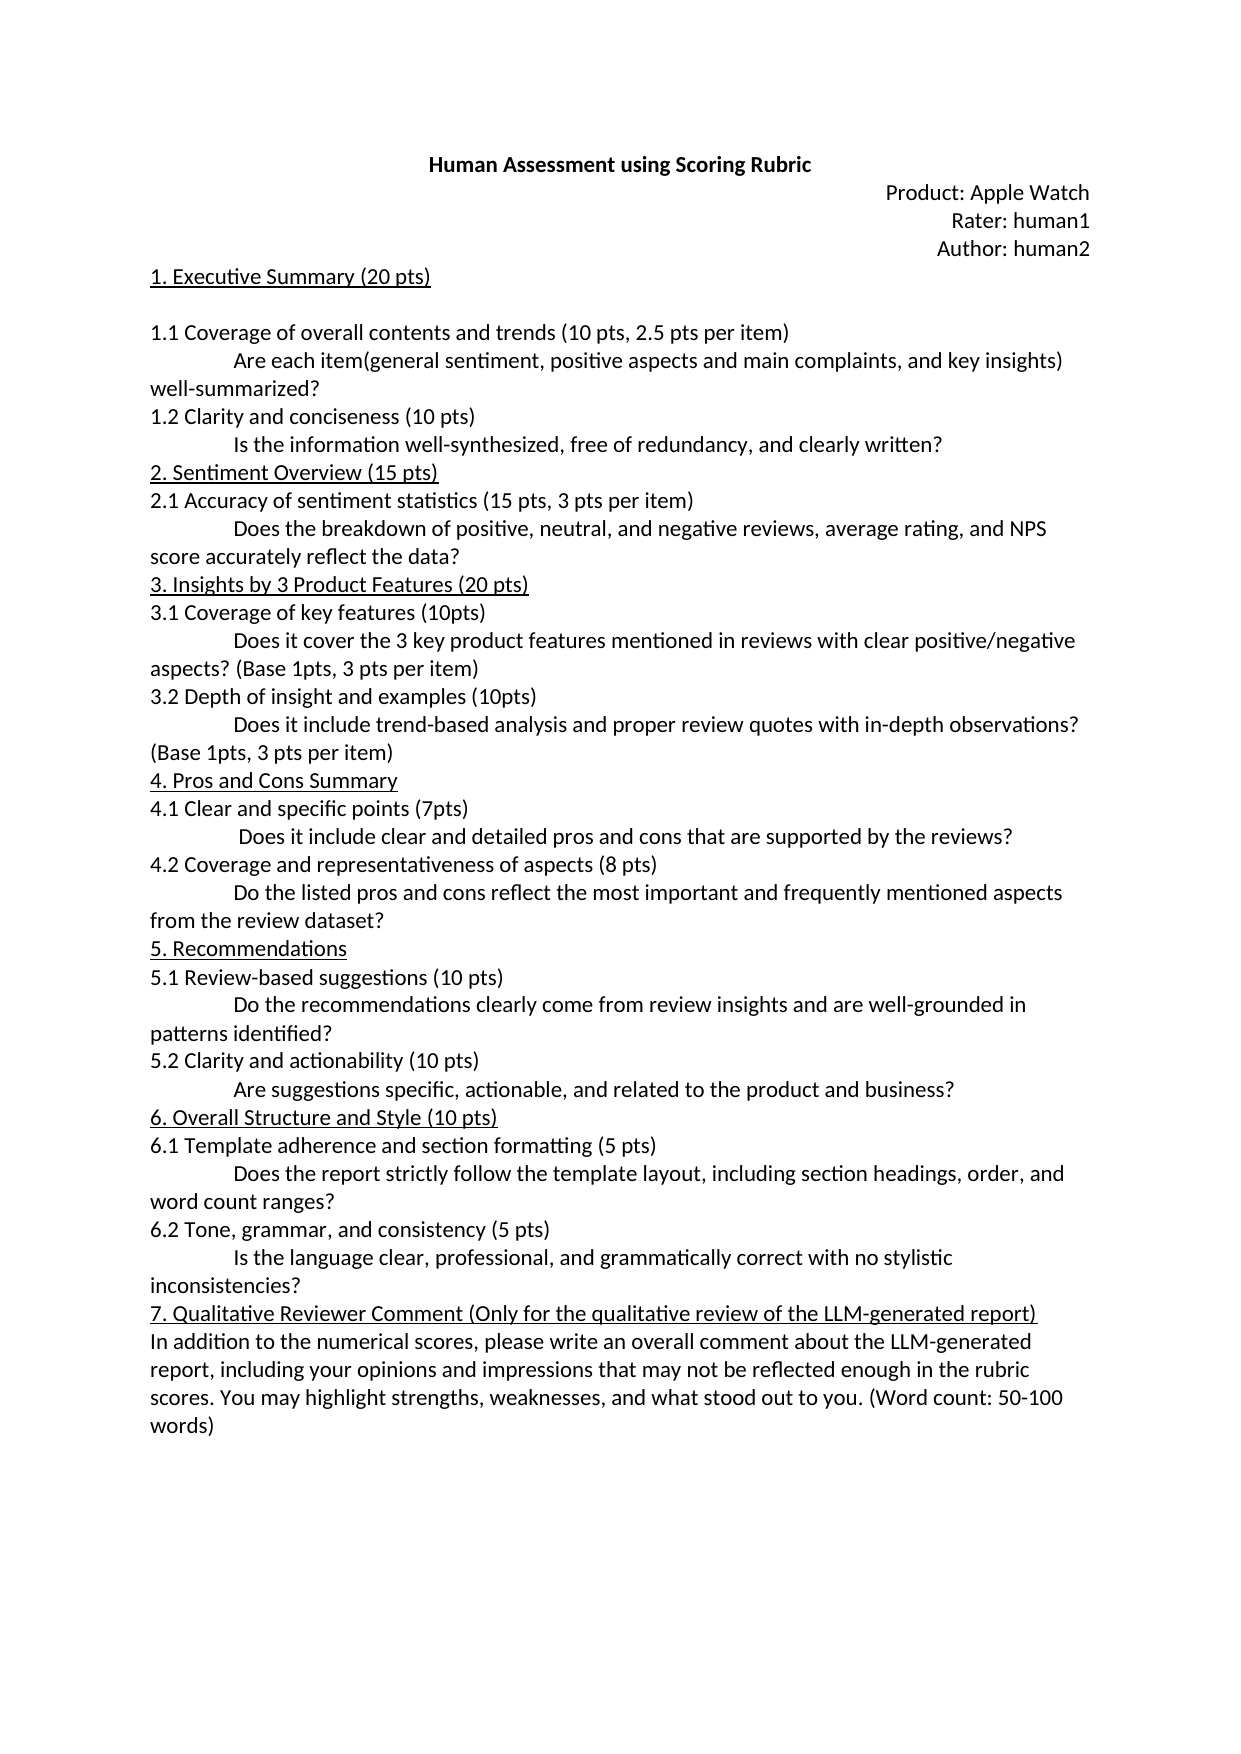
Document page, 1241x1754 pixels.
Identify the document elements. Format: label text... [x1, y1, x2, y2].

text 6. Overall Structure and Style (10 pts) [150, 1103, 1090, 1131]
text 6.1 Template adherence and section formatting (5 pts) [150, 1131, 1090, 1159]
text Product: Apple Watch [150, 178, 1090, 206]
text 2.1 Accuracy of sentiment statistics (15 pts, 3 pts per item) [150, 486, 1090, 514]
text 3.2 Depth of insight and examples (10pts) [150, 682, 1090, 710]
text Is the language clear, professional, and grammatically correct with no stylistic inconsistencies? [150, 1243, 1090, 1299]
text 4. Pros and Cons Summary [150, 766, 1090, 794]
text Is the information well-synthesized, free of redundancy, and clearly written? [150, 430, 1090, 458]
text 5.2 Clarity and actionability (10 pts) [150, 1047, 1090, 1075]
text Does it include trend-based analysis and proper review quotes with in-depth observations? (Base 1pts, 3 pts per item) [150, 710, 1090, 766]
text Rater: human1 [150, 206, 1090, 234]
text 4.2 Coverage and representativeness of aspects (8 pts) [150, 851, 1090, 878]
text Do the recommendations clearly come from review insights and are well-grounded in patterns identified? [150, 991, 1090, 1047]
text 2. Sentiment Overview (15 pts) [150, 458, 1090, 486]
text 1.1 Coverage of overall contents and trends (10 pts, 2.5 pts per item) [150, 318, 1090, 346]
text 6.2 Tone, grammar, and consistency (5 pts) [150, 1215, 1090, 1243]
text In addition to the numerical scores, please write an overall comment about the LLM-generated report, including your opinions and impressions that may not be reflected enough in the rubric scores. You may highlight strengths, weaknesses, and what stood out to you. (Word count: 50-100 words) [150, 1327, 1090, 1439]
text 7. Qualitative Reviewer Comment (Only for the qualitative review of the LLM-generated report) [150, 1299, 1090, 1327]
text Human Assessment using Scoring Rubric [150, 150, 1090, 178]
text 3. Insights by 3 Product Features (20 pts) [150, 570, 1090, 598]
text 5.1 Review-based suggestions (10 pts) [150, 963, 1090, 991]
text 1. Executive Summary (20 pts) [150, 262, 1090, 290]
text Are suggestions specific, actionable, and related to the product and business? [150, 1075, 1090, 1103]
text 4.1 Clear and specific points (7pts) [150, 794, 1090, 822]
text Are each item(general sentiment, positive aspects and main complaints, and key insights) well-summarized? [150, 346, 1090, 402]
text Does the report strictly follow the template layout, including section headings, order, and word count ranges? [150, 1159, 1090, 1215]
text 3.1 Coverage of key features (10pts) [150, 598, 1090, 626]
text Does it cover the 3 key product features mentioned in reviews with clear positive/negative aspects? (Base 1pts, 3 pts per item) [150, 626, 1090, 682]
text Author: human2 [150, 234, 1090, 262]
text 1.2 Clarity and conciseness (10 pts) [150, 402, 1090, 430]
text Do the listed pros and cons reflect the most important and frequently mentioned aspects from the review dataset? [150, 878, 1090, 934]
text Does it include clear and detailed pros and cons that are supported by the reviews? [150, 822, 1090, 851]
text Does the breakdown of positive, neutral, and negative reviews, average rating, and NPS score accurately reflect the data? [150, 514, 1090, 570]
text 5. Recommendations [150, 934, 1090, 963]
